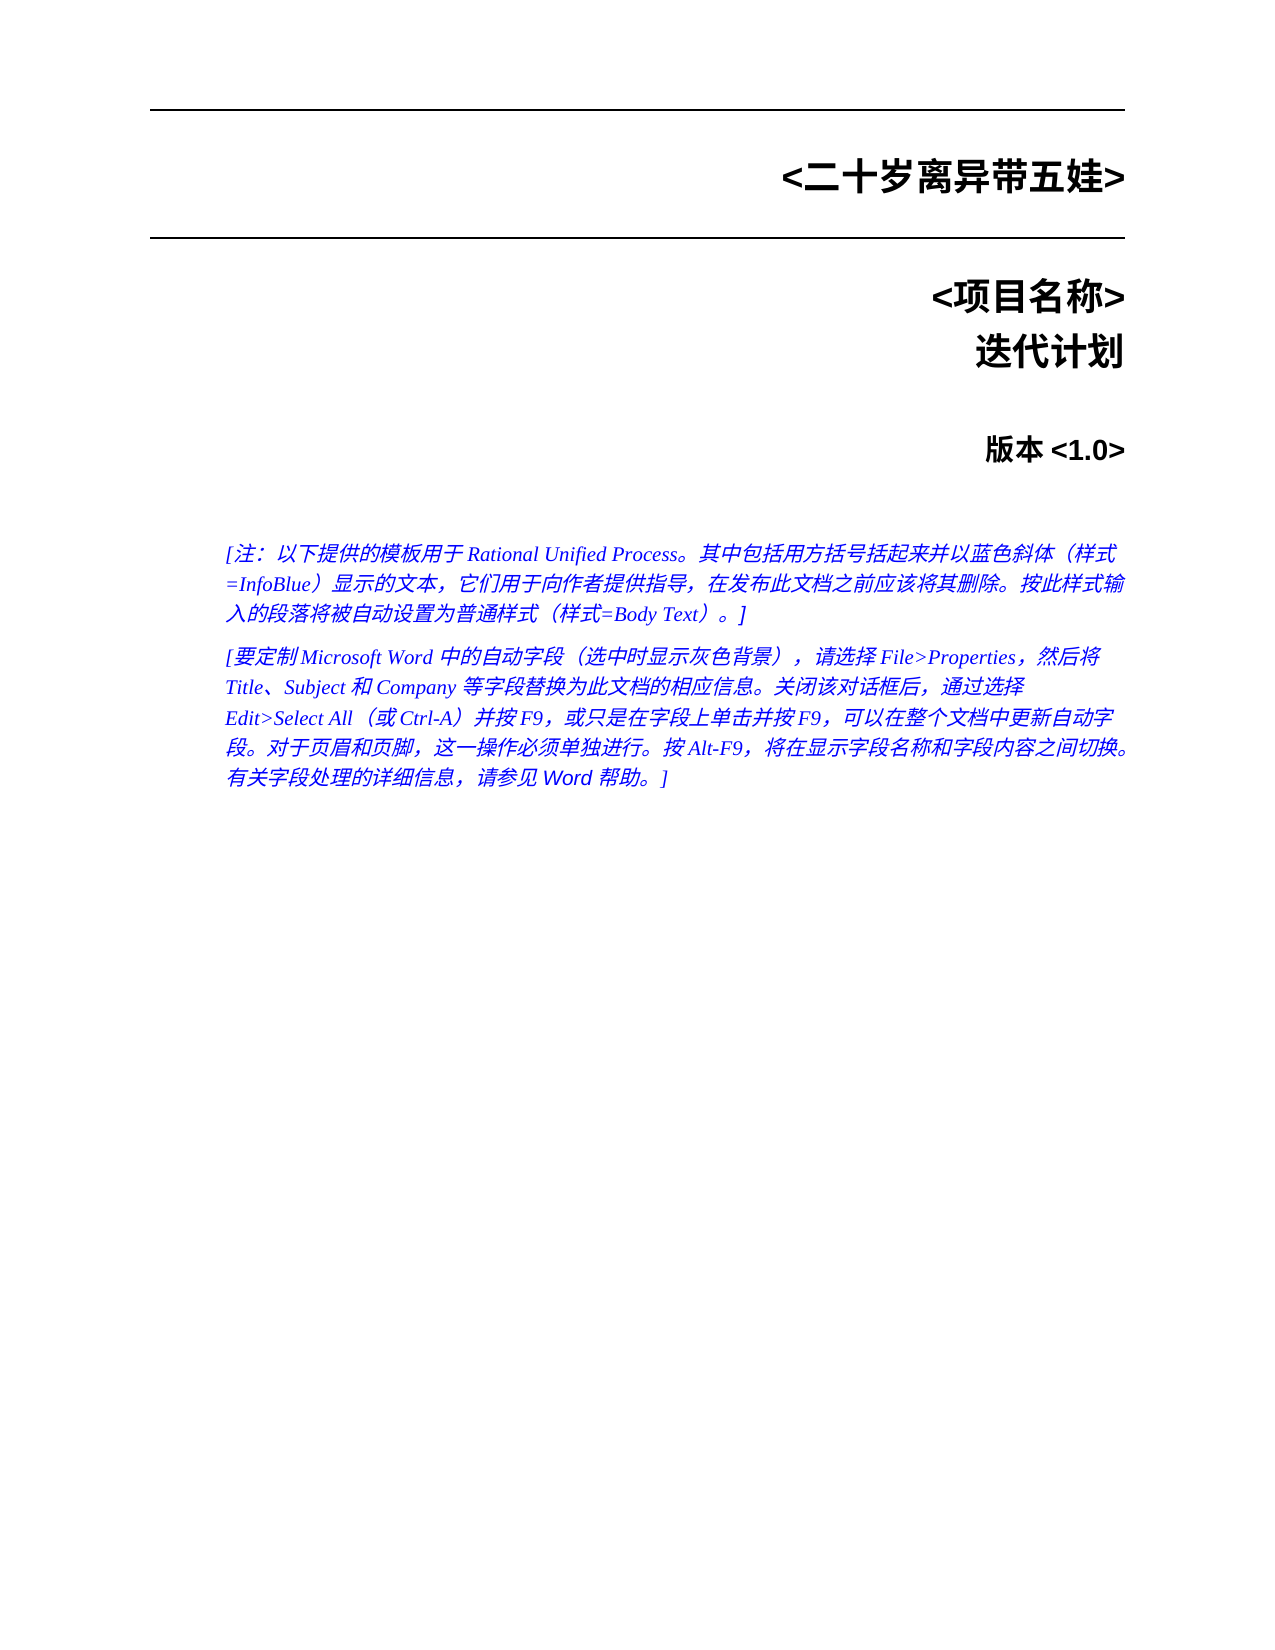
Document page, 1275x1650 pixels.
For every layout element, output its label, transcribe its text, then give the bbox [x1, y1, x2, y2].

text [注：以下提供的模板用于 Rational Unified Process。其中包括用方括号括起来并以蓝色斜体（样式=InfoBlue）显示的文本，它们用于向作者提供指导，在发布此文档之前应该将其删除。按此样式输入的段落将被自动设置为普通样式（样式=Body Text）。] [225, 537, 1125, 628]
title 版本 <1.0> [150, 427, 1125, 469]
title 迭代计划 [150, 321, 1125, 376]
text [要定制 Microsoft Word 中的自动字段（选中时显示灰色背景），请选择 File>Properties，然后将 Title、Subject 和 Company 等字段替换为此文档的相应信息。关闭该对话框后，通过选择 Edit>Select All（或 Ctrl-A）并按 F9，或只是在字段上单击并按 F9，可以在整个文档中更新自动字段。对于页眉和页脚，这一操作必须单独进行。按 Alt-F9，将在显示字段名称和字段内容之间切换。有关字段处理的详细信息，请参见 Word 帮助。] [225, 640, 1125, 791]
title <“丰收宝盒”高品质农产品交易平台> [150, 267, 1125, 321]
